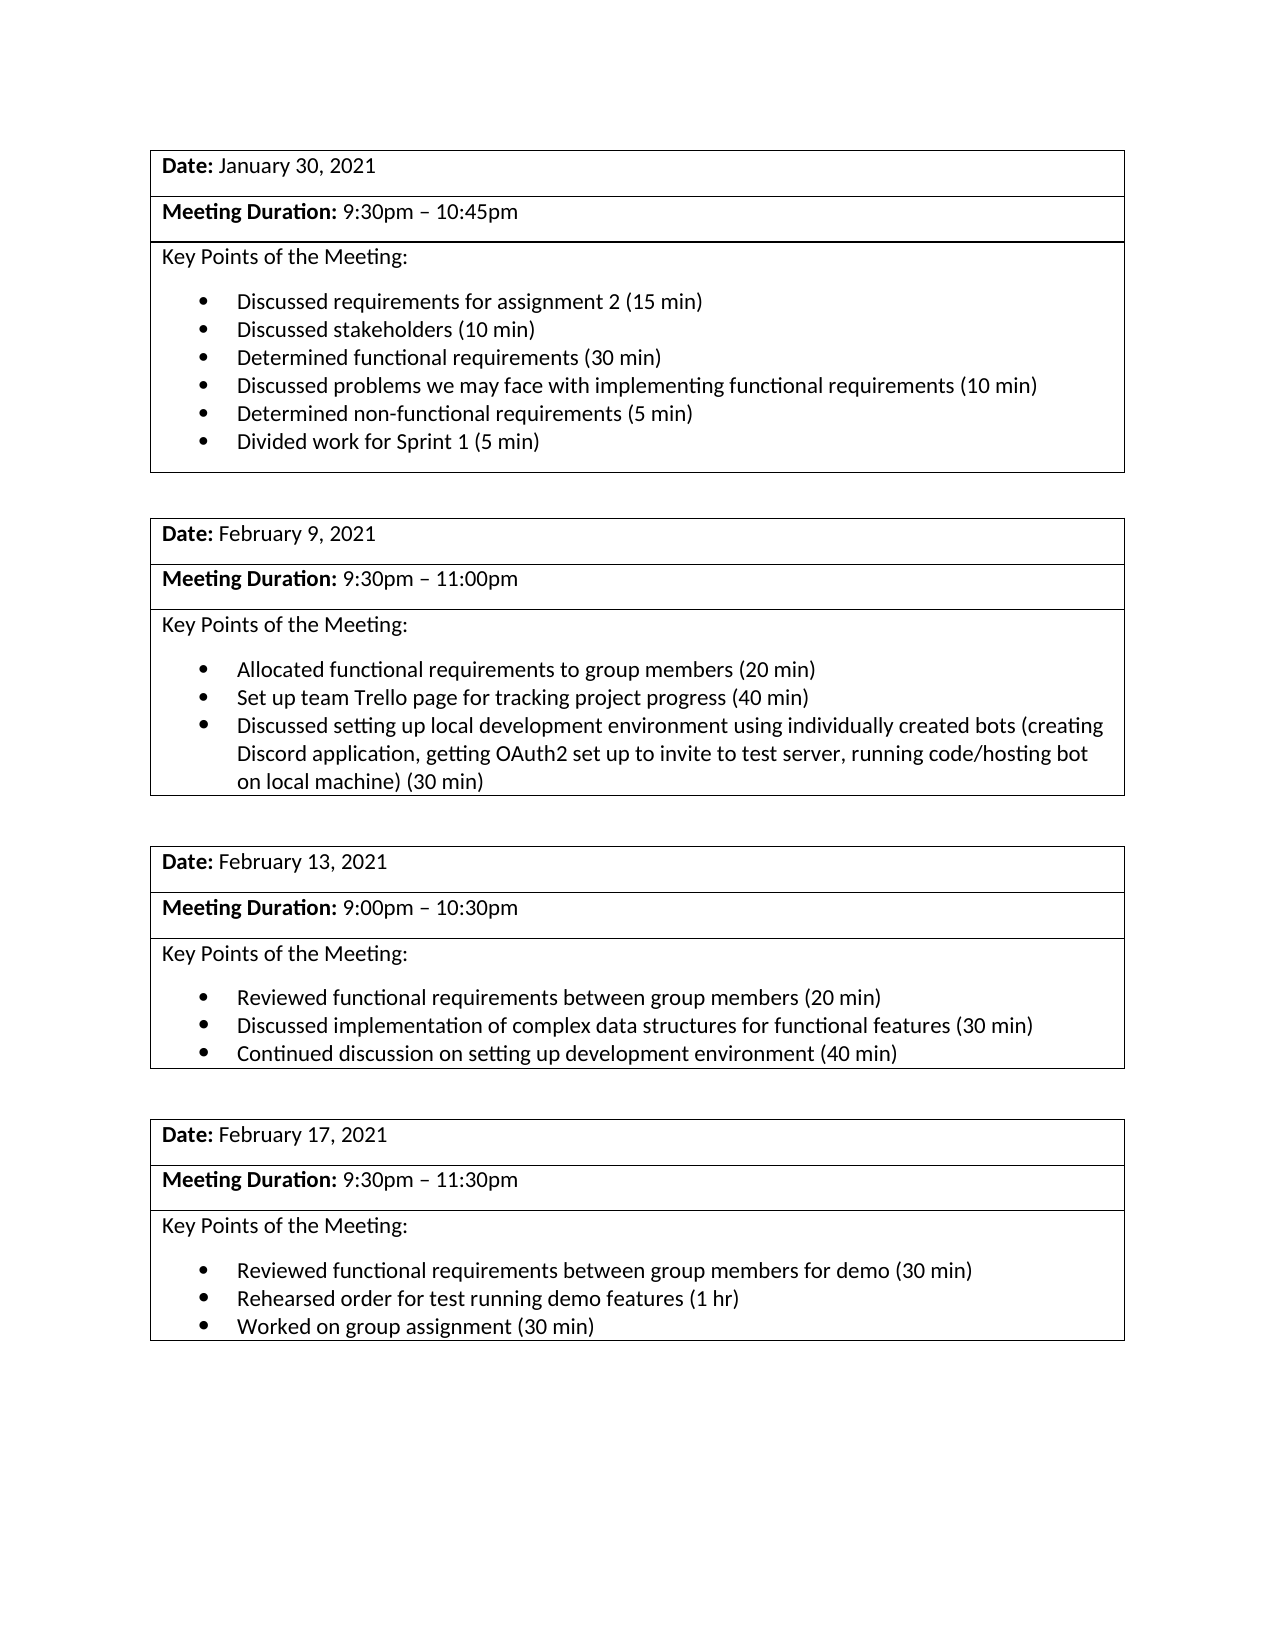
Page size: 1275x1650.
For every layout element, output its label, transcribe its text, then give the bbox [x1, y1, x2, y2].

table_header Date: February 13, 2021 [151, 847, 1124, 892]
table_cell Key Points of the Meeting: Allocated functional requirements to group members (20 min) Set up team Trello page for tracking project progress (40 min) Discussed setting up local development environment using individually created bots (creating Discord application, getting OAuth2 set up to invite to test server, running code/hosting bot on local machine) (30 min) [151, 610, 1124, 795]
table_header Date: January 30, 2021 [151, 151, 1124, 196]
table_cell Meeting Duration: 9:30pm – 10:45pm [151, 197, 1124, 241]
table_header Date: February 17, 2021 [151, 1120, 1124, 1164]
table_cell Meeting Duration: 9:00pm – 10:30pm [151, 893, 1124, 938]
table_cell Key Points of the Meeting: Reviewed functional requirements between group members for demo (30 min) Rehearsed order for test running demo features (1 hr) Worked on group assignment (30 min) [151, 1211, 1124, 1340]
table_cell Key Points of the Meeting: Discussed requirements for assignment 2 (15 min) Discussed stakeholders (10 min) Determined functional requirements (30 min) Discussed problems we may face with implementing functional requirements (10 min) Determined non-functional requirements (5 min) Divided work for Sprint 1 (5 min) [151, 243, 1124, 472]
table_header Date: February 9, 2021 [151, 519, 1124, 563]
table_cell Key Points of the Meeting: Reviewed functional requirements between group members (20 min) Discussed implementation of complex data structures for functional features (30 min) Continued discussion on setting up development environment (40 min) [151, 939, 1124, 1067]
table_cell Meeting Duration: 9:30pm – 11:00pm [151, 565, 1124, 609]
table_cell Meeting Duration: 9:30pm – 11:30pm [151, 1166, 1124, 1210]
